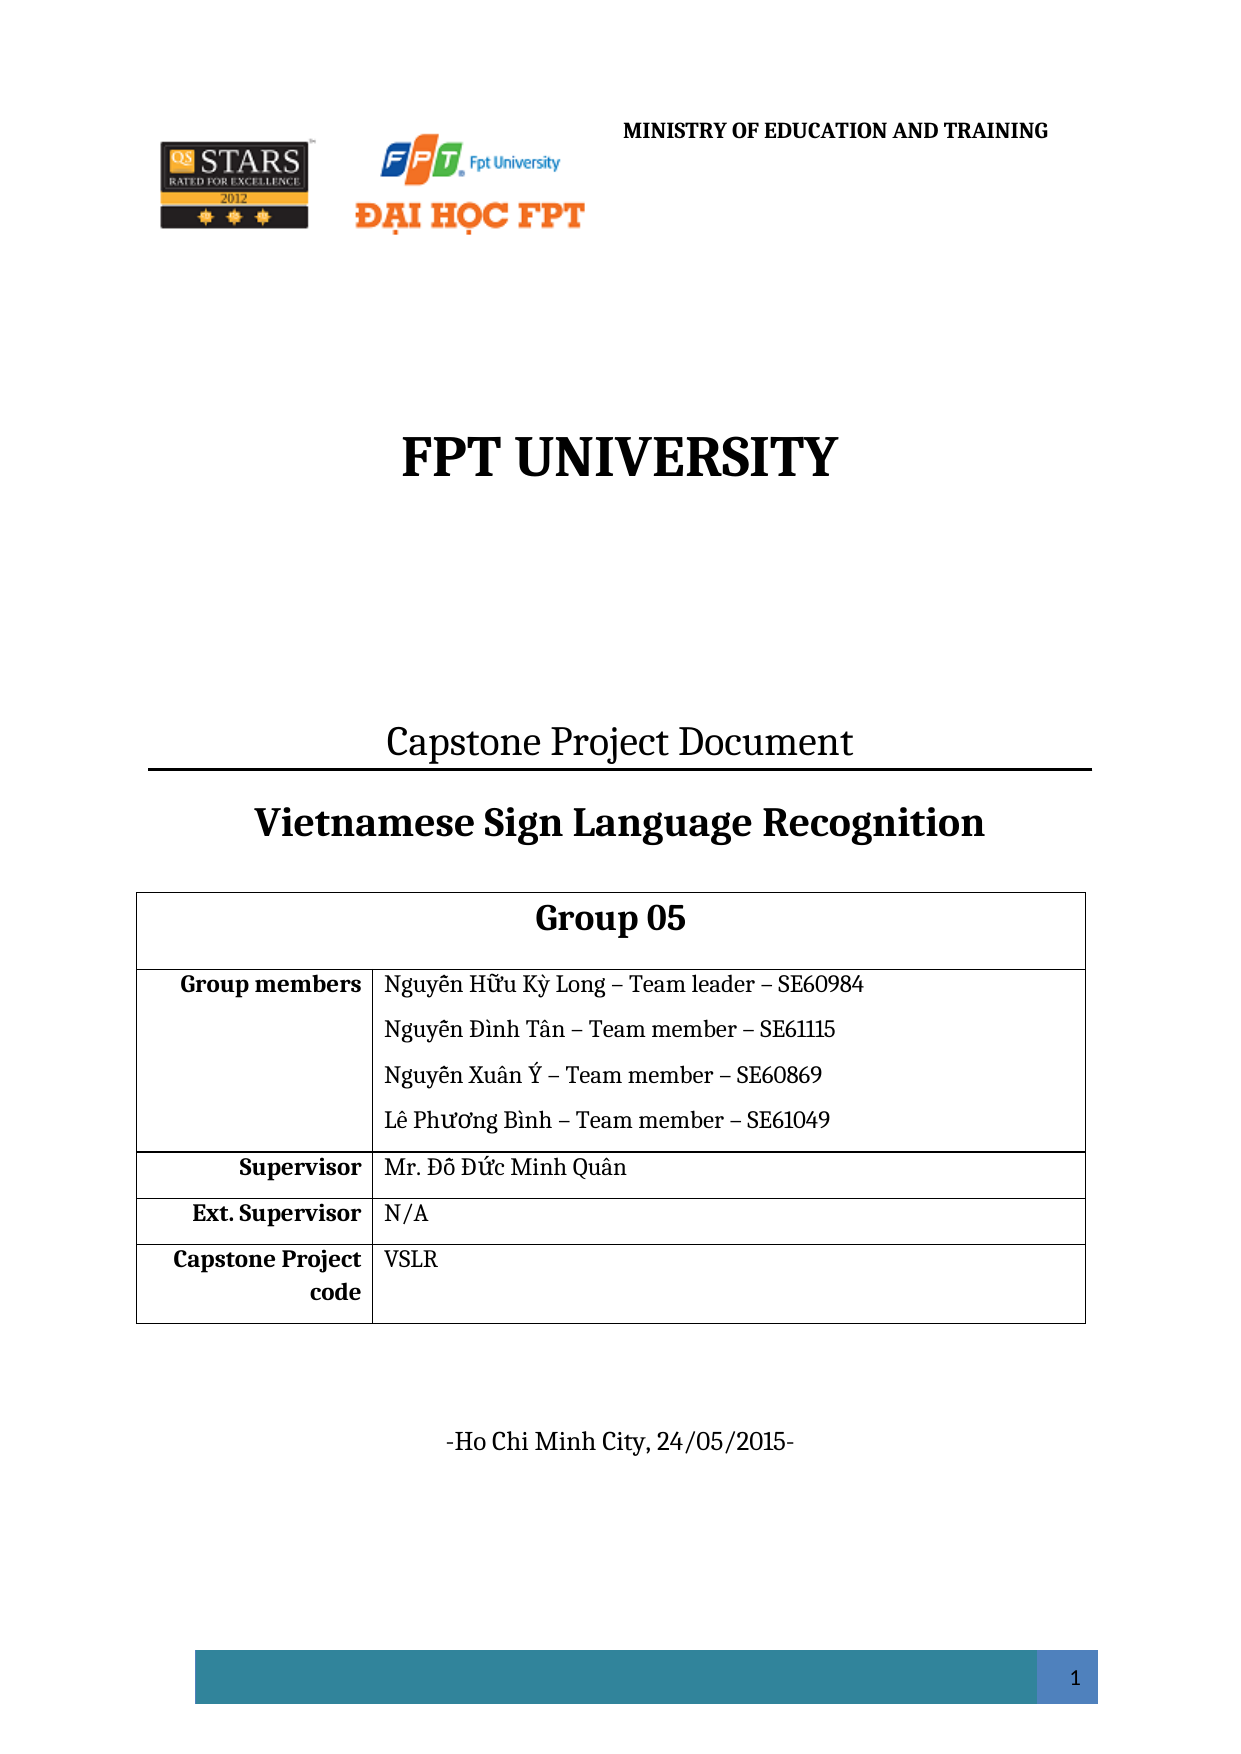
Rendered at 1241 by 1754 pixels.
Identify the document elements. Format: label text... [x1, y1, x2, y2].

table_cell Ext. Supervisor [137, 1199, 372, 1244]
table_cell Nguyễn Hữu Kỳ Long – Team leader – SE60984 Nguyễn Đình Tân – Team member – SE61115 Nguyễn Xuân Ý – Team member – SE60869 Lê Phương Bình – Team member – SE61049 [373, 970, 1085, 1151]
table_header Group 05 [137, 893, 1085, 969]
table_cell N/A [373, 1199, 1085, 1244]
text Capstone Project Document [148, 718, 1092, 768]
picture [147, 117, 603, 241]
text FPT UNIVERSITY [148, 424, 1092, 491]
table_cell Capstone Project code [137, 1245, 372, 1323]
text -Ho Chi Minh City, 24/05/2015- [148, 1426, 1092, 1457]
text Vietnamese Sign Language Recognition [148, 799, 1092, 847]
text MINISTRY OF EDUCATION AND TRAINING [603, 118, 1092, 144]
table_cell Supervisor [137, 1153, 372, 1198]
table_cell Group members [137, 970, 372, 1151]
table_cell VSLR [373, 1245, 1085, 1323]
table_cell Mr. Đỗ Đức Minh Quân [373, 1153, 1085, 1198]
